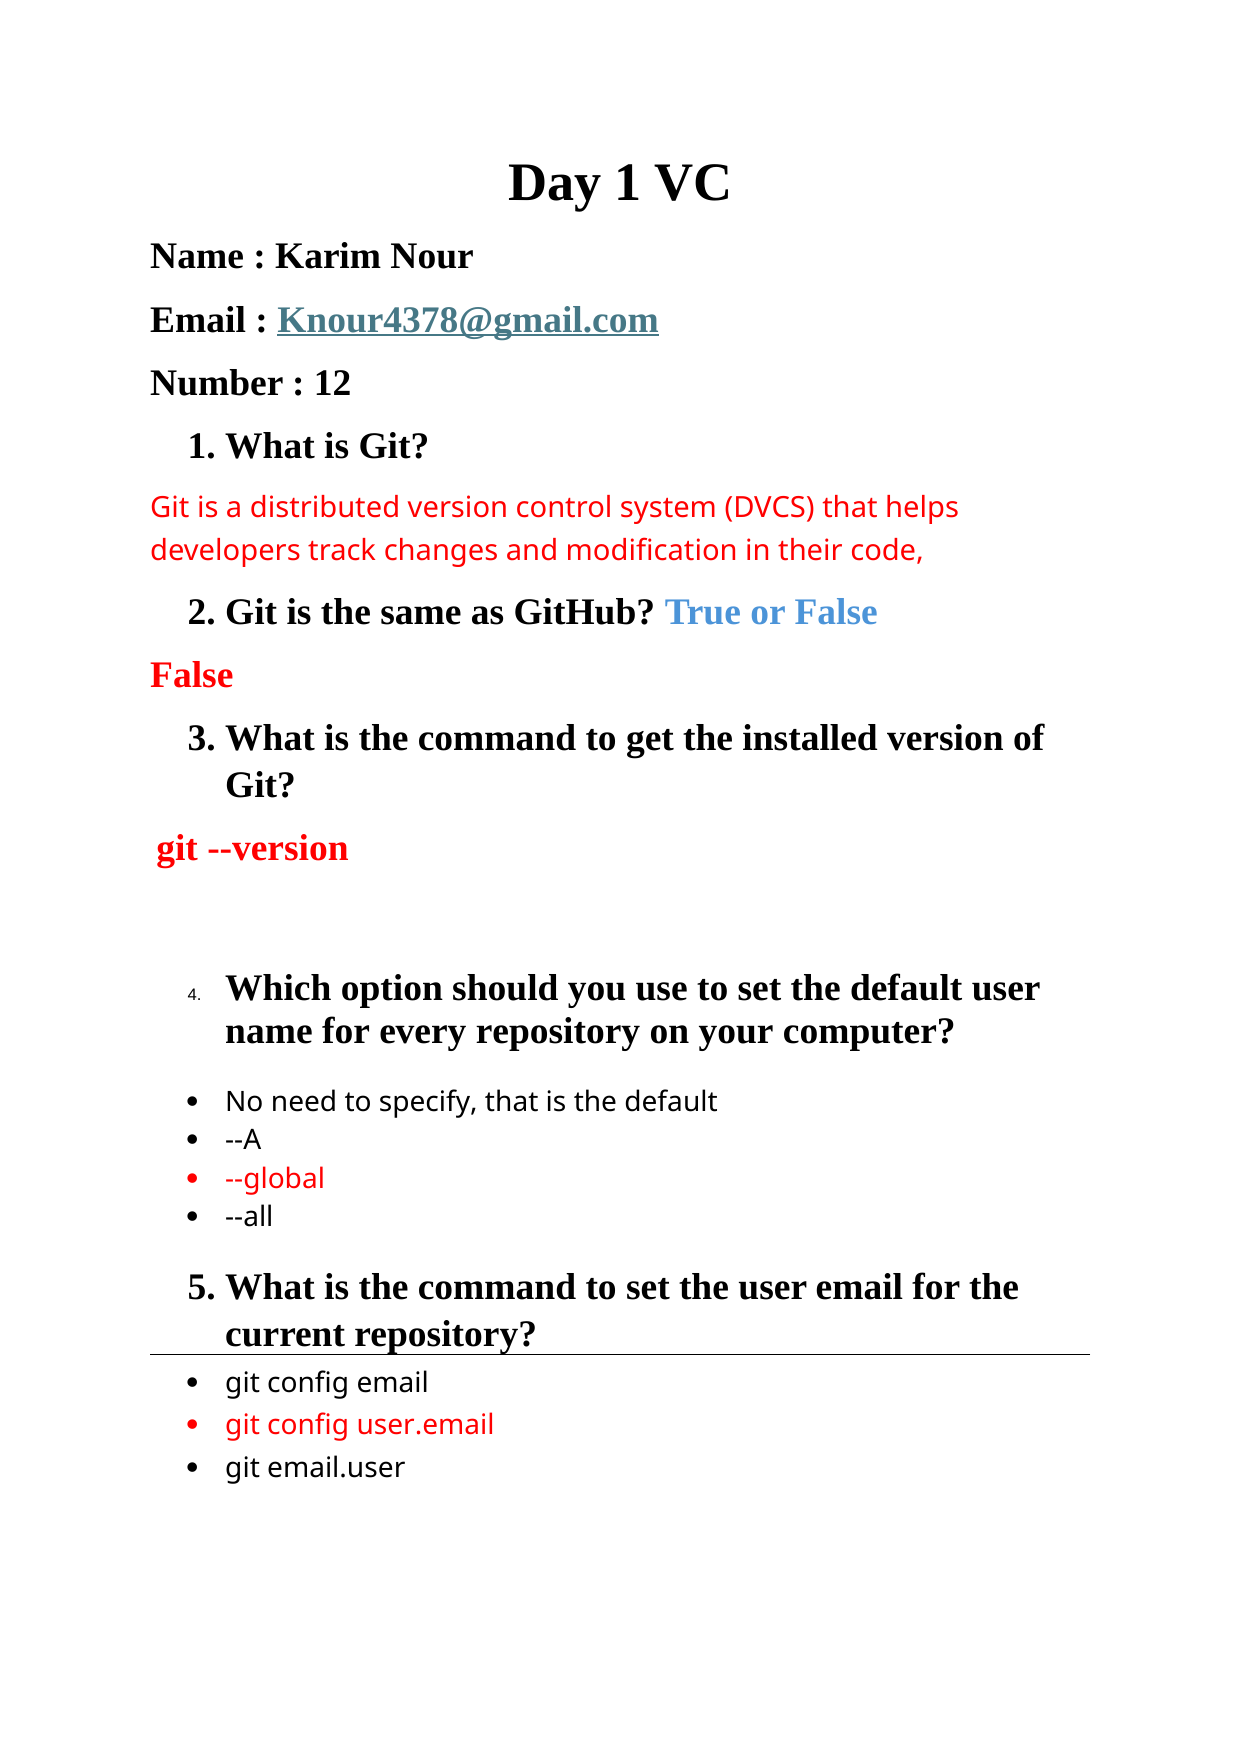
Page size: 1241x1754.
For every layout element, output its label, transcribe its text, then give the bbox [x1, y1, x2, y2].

list What is Git? [187, 423, 1090, 467]
list git email.userBottom of Form [187, 1443, 1090, 1485]
list --A [187, 1120, 1090, 1158]
text git --version [150, 825, 1090, 868]
list git config user.email [187, 1400, 1090, 1443]
list Which option should you use to set the default user name for every repository on your computer?Top of Form [187, 965, 1090, 1051]
list --allBottom of Form [187, 1196, 1090, 1235]
list Git is the same as GitHub? True or False [187, 589, 1090, 632]
list What is the command to get the installed version of Git? [187, 716, 1090, 805]
list --global [187, 1158, 1090, 1196]
list git config email [187, 1358, 1090, 1400]
list What is the command to set the user email for the current repository? [187, 1265, 1090, 1354]
text False [150, 652, 1090, 695]
text Email : Knour4378@gmail.com [150, 297, 1090, 340]
text Number : 12 [150, 360, 1090, 403]
text Day 1 VC [150, 150, 1090, 212]
text Name : Karim Nour [150, 234, 1090, 277]
text Git is a distributed version control system (DVCS) that helps developers track changes and modification in their code, [150, 487, 1090, 569]
list No need to specify, that is the default [187, 1081, 1090, 1120]
